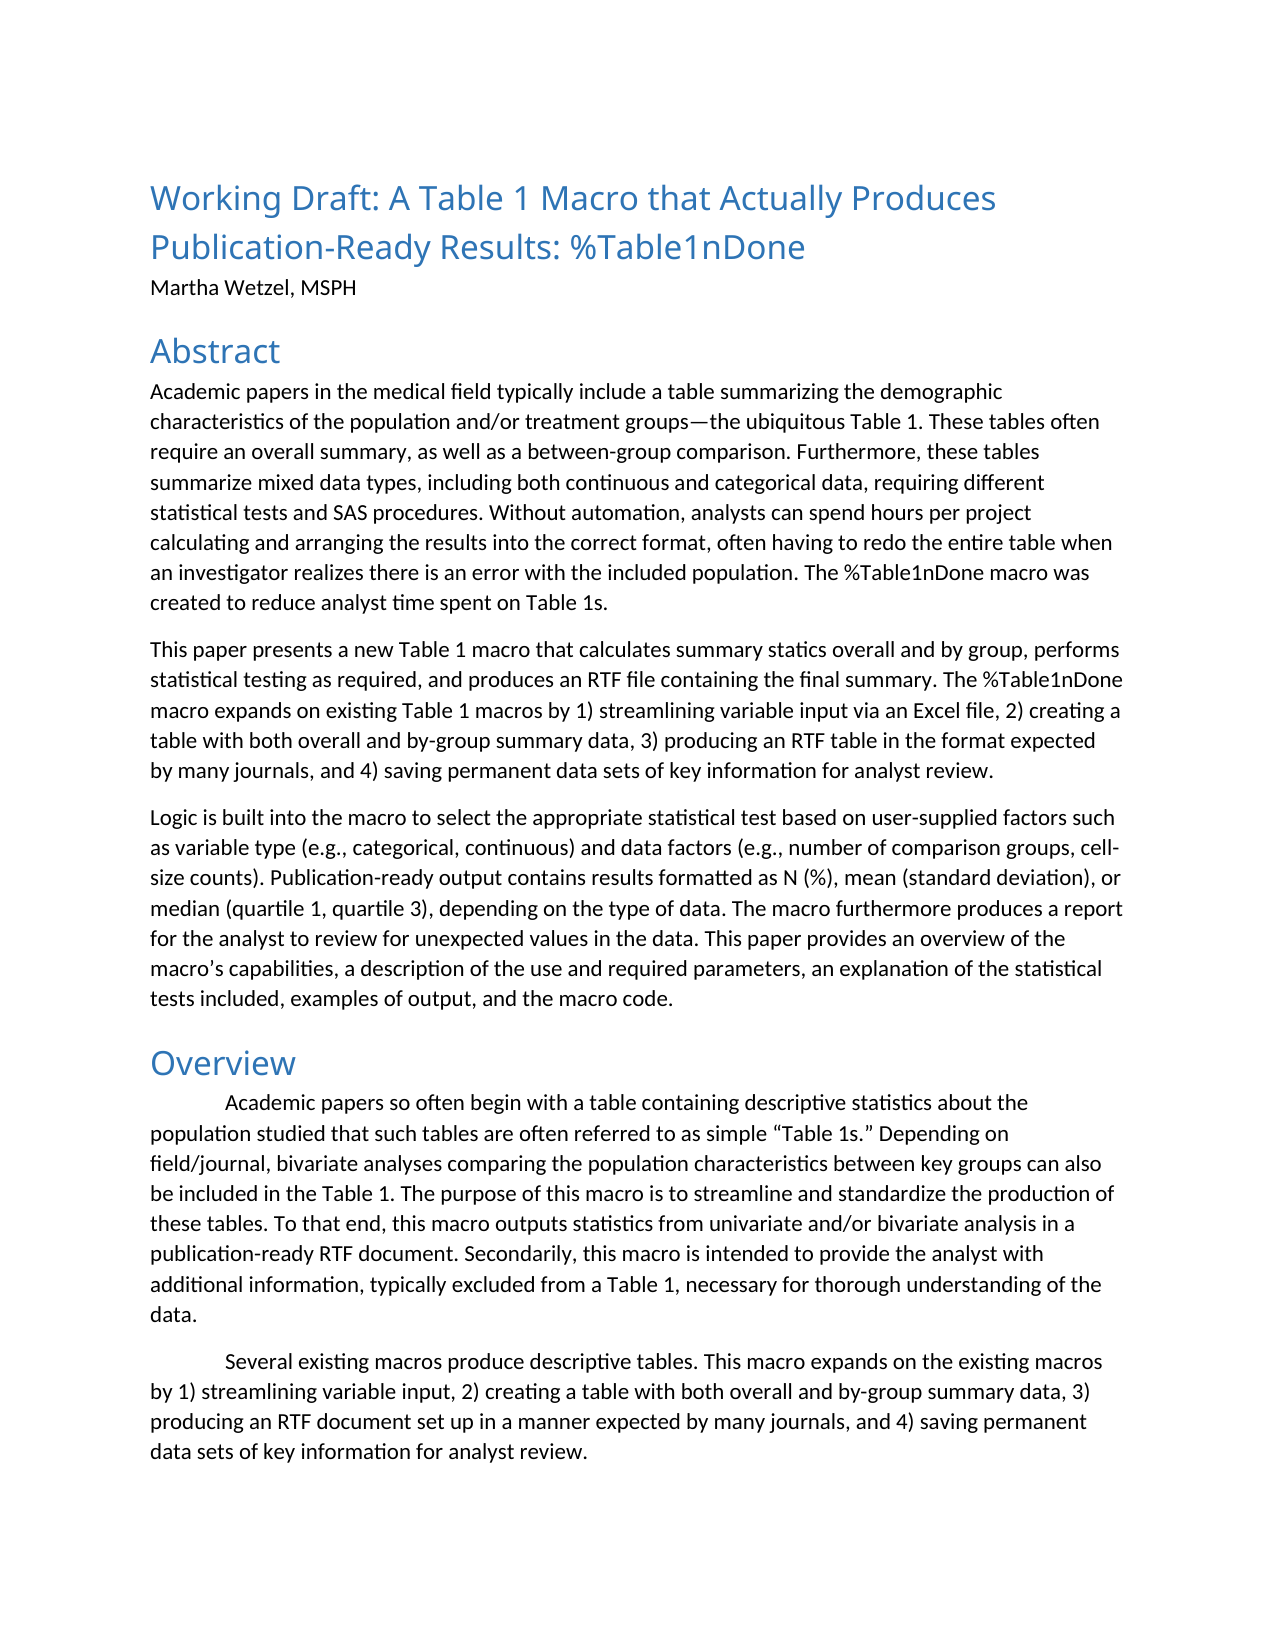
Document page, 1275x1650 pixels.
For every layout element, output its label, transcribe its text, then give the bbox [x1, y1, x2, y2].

text Academic papers so often begin with a table containing descriptive statistics about the population studied that such tables are often referred to as simple “Table 1s.” Depending on field/journal, bivariate analyses comparing the population characteristics between key groups can also be included in the Table 1. The purpose of this macro is to streamline and standardize the production of these tables. To that end, this macro outputs statistics from univariate and/or bivariate analysis in a publication-ready RTF document. Secondarily, this macro is intended to provide the analyst with additional information, typically excluded from a Table 1, necessary for thorough understanding of the data. [150, 1088, 1125, 1328]
text Academic papers in the medical field typically include a table summarizing the demographic characteristics of the population and/or treatment groups—the ubiquitous Table 1. These tables often require an overall summary, as well as a between-group comparison. Furthermore, these tables summarize mixed data types, including both continuous and categorical data, requiring different statistical tests and SAS procedures. Without automation, analysts can spend hours per project calculating and arranging the results into the correct format, often having to redo the entire table when an investigator realizes there is an error with the included population. The %Table1nDone macro was created to reduce analyst time spent on Table 1s. [150, 377, 1125, 617]
subtitle Abstract [150, 328, 1125, 373]
text Logic is built into the macro to select the appropriate statistical test based on user-supplied factors such as variable type (e.g., categorical, continuous) and data factors (e.g., number of comparison groups, cell-size counts). Publication-ready output contains results formatted as N (%), mean (standard deviation), or median (quartile 1, quartile 3), depending on the type of data. The macro furthermore produces a report for the analyst to review for unexpected values in the data. This paper provides an overview of the macro’s capabilities, a description of the use and required parameters, an explanation of the statistical tests included, examples of output, and the macro code. [150, 803, 1125, 1012]
text Several existing macros produce descriptive tables. This macro expands on the existing macros by 1) streamlining variable input, 2) creating a table with both overall and by-group summary data, 3) producing an RTF document set up in a manner expected by many journals, and 4) saving permanent data sets of key information for analyst review. [150, 1347, 1125, 1466]
text Martha Wetzel, MSPH [150, 273, 1125, 301]
subtitle Overview [150, 1039, 1125, 1085]
text This paper presents a new Table 1 macro that calculates summary statics overall and by group, performs statistical testing as required, and produces an RTF file containing the final summary. The %Table1nDone macro expands on existing Table 1 macros by 1) streamlining variable input via an Excel file, 2) creating a table with both overall and by-group summary data, 3) producing an RTF table in the format expected by many journals, and 4) saving permanent data sets of key information for analyst review. [150, 635, 1125, 784]
subtitle Working Draft: A Table 1 Macro that Actually Produces Publication-Ready Results: %Table1nDone [150, 175, 1125, 269]
